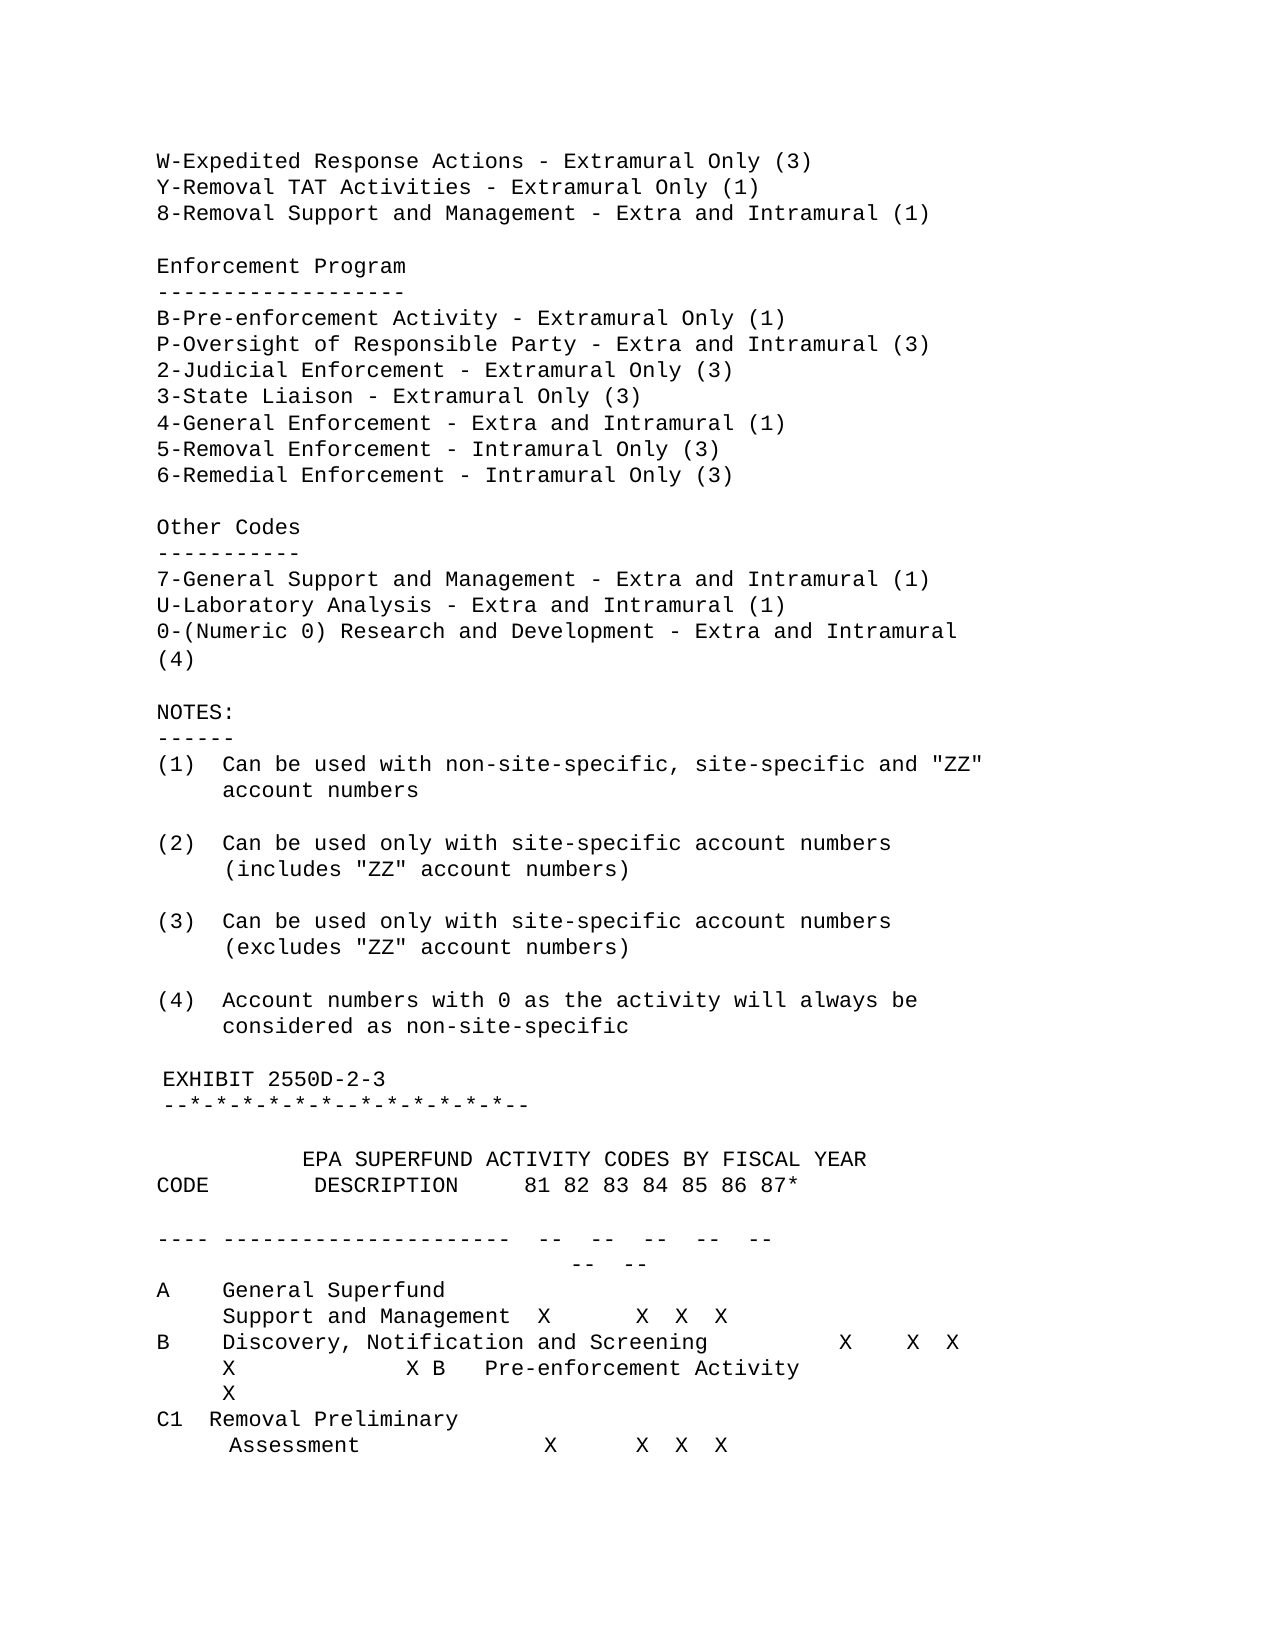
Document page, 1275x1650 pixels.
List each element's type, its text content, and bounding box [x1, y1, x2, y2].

text ------------------- [156, 281, 1009, 306]
text EPA SUPERFUND ACTIVITY CODES BY FISCAL YEAR [156, 1148, 879, 1173]
text ------ [156, 727, 1009, 752]
list Can be used with non-site-specific, site-specific and "ZZ" account numbers [156, 753, 1009, 804]
text 6-Remedial Enforcement - Intramural Only (3) [156, 464, 1009, 488]
text 8-Removal Support and Management - Extra and Intramural (1) [156, 203, 1009, 227]
text 2-Judicial Enforcement - Extramural Only (3) [156, 359, 1009, 384]
text 7-General Support and Management - Extra and Intramural (1) [156, 569, 1009, 593]
text --*-*-*-*-*-*--*-*-*-*-*-*-- [162, 1094, 995, 1119]
text 4-General Enforcement - Extra and Intramural (1) [156, 412, 1009, 436]
text (excludes "ZZ" account numbers) [223, 937, 1009, 961]
text P-Oversight of Responsible Party - Extra and Intramural (3) [156, 333, 1009, 358]
text Support and Management X X X X [156, 1305, 1009, 1330]
list Can be used only with site-specific account numbers [156, 832, 1009, 856]
list General Superfund [156, 1279, 983, 1304]
text U-Laboratory Analysis - Extra and Intramural (1) [156, 595, 1009, 619]
text 0-(Numeric 0) Research and Development - Extra and Intramural (4) [156, 621, 1009, 673]
text ----------- [156, 543, 1009, 567]
list Discovery, Notification and Screening X X X X X B Pre-enforcement Activity X [156, 1332, 983, 1407]
text Y-Removal TAT Activities - Extramural Only (1) [156, 177, 1009, 201]
text NOTES: [156, 701, 1009, 726]
text W-Expedited Response Actions - Extramural Only (3) [156, 151, 1009, 175]
text B-Pre-enforcement Activity - Extramural Only (1) [156, 307, 1009, 332]
text (includes "ZZ" account numbers) [223, 858, 1009, 882]
text 3-State Liaison - Extramural Only (3) [156, 386, 1009, 410]
list Account numbers with 0 as the activity will always be considered as non-site-specific [156, 989, 1009, 1040]
text C1 Removal Preliminary [156, 1409, 1009, 1433]
text CODE DESCRIPTION 81 82 83 84 85 86 87* [156, 1174, 1009, 1227]
list Can be used only with site-specific account numbers [156, 911, 1009, 935]
text Enforcement Program [156, 255, 1009, 280]
text 5-Removal Enforcement - Intramural Only (3) [156, 438, 1009, 462]
text ---- ---------------------- -- -- -- -- -- -- -- [156, 1228, 1009, 1278]
text EXHIBIT 2550D-2-3 [162, 1068, 1009, 1092]
text Assessment X X X X [156, 1435, 1009, 1459]
text Other Codes [156, 517, 1009, 541]
